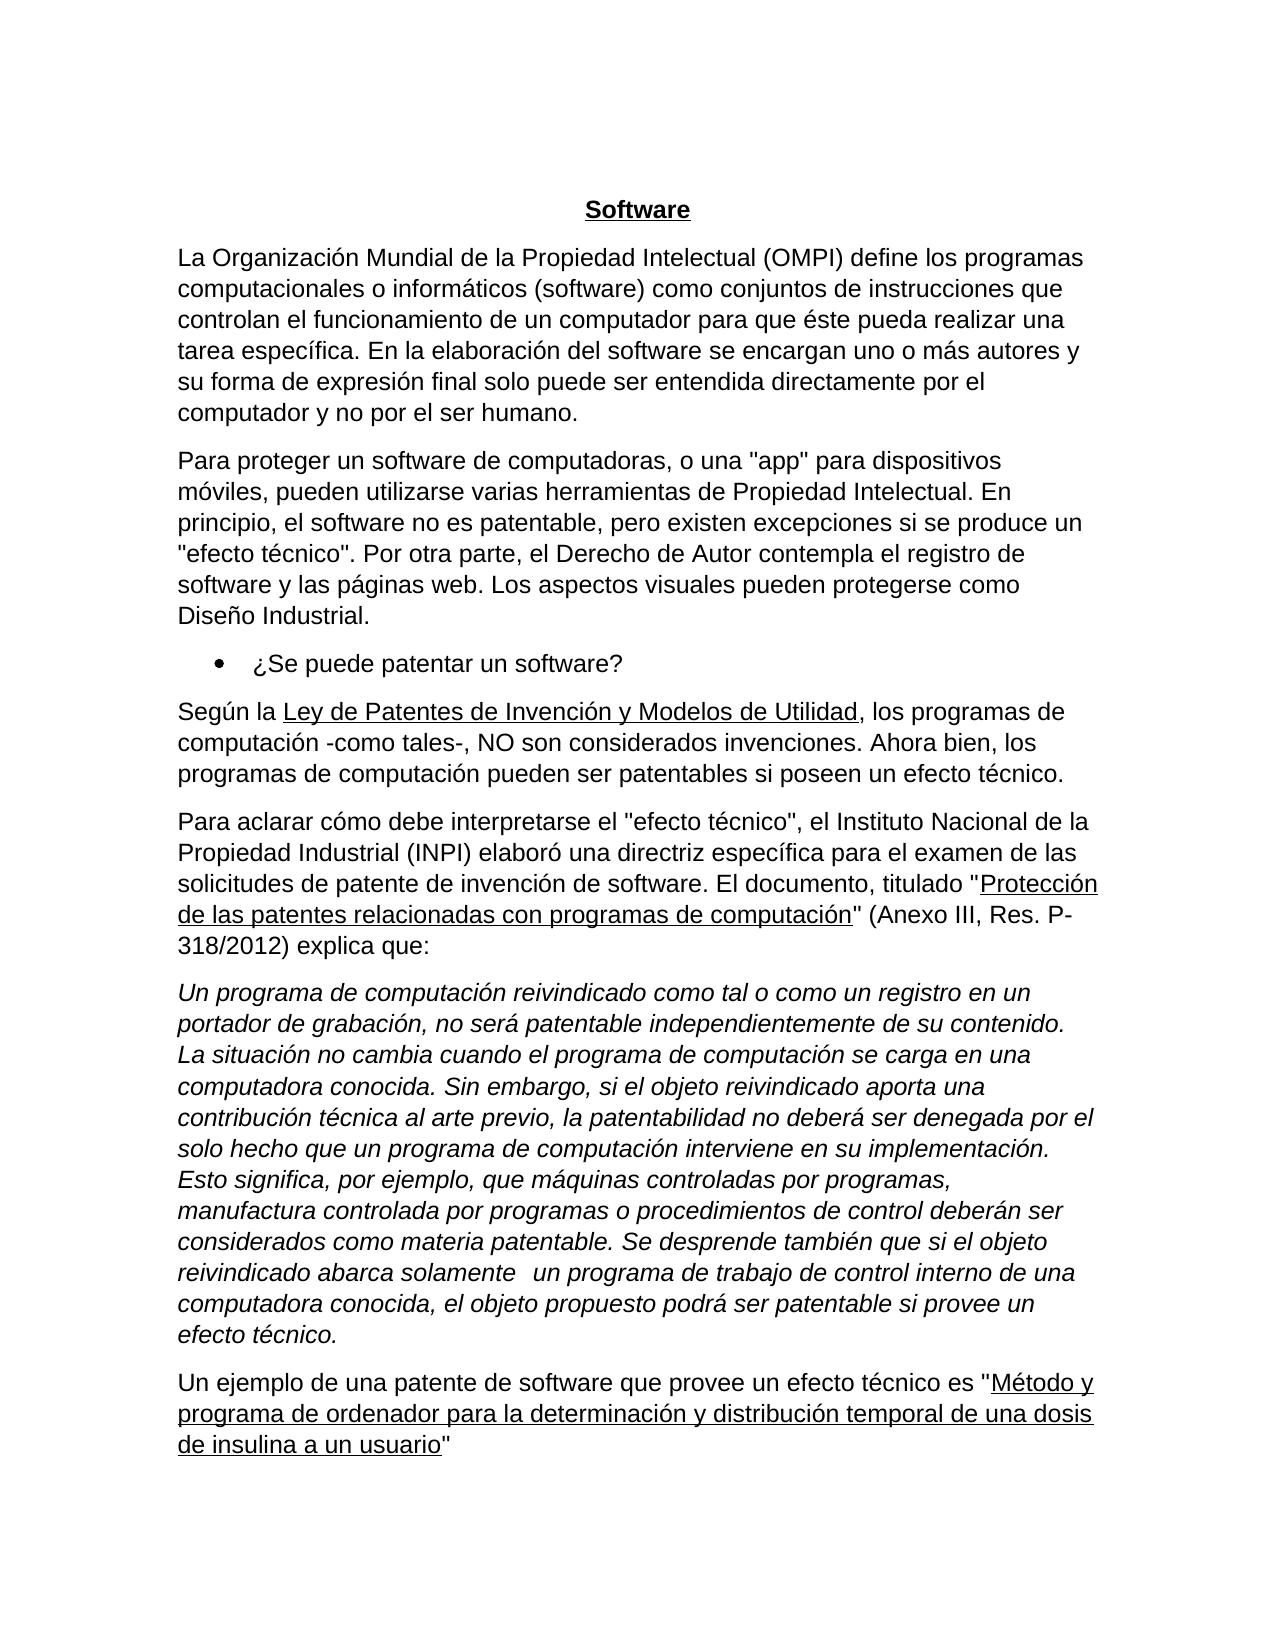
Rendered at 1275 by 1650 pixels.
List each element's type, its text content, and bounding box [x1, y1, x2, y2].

text Según la Ley de Patentes de Invención y Modelos de Utilidad, los programas de computación -como tales-, NO son considerados invenciones. Ahora bien, los programas de computación pueden ser patentables si poseen un efecto técnico. [177, 697, 1098, 787]
list ¿Se puede patentar un software? [215, 649, 1098, 678]
text Un ejemplo de una patente de software que provee un efecto técnico es "Método y programa de ordenador para la determinación y distribución temporal de una dosis de insulina a un usuario" [177, 1367, 1098, 1458]
text La Organización Mundial de la Propiedad Intelectual (OMPI) define los programas computacionales o informáticos (software) como conjuntos de instrucciones que controlan el funcionamiento de un computador para que éste pueda realizar una tarea específica. En la elaboración del software se encargan uno o más autores y su forma de expresión final solo puede ser entendida directamente por el computador y no por el ser humano. [177, 243, 1098, 427]
text Para aclarar cómo debe interpretarse el "efecto técnico", el Instituto Nacional de la Propiedad Industrial (INPI) elaboró una directriz específica para el examen de las solicitudes de patente de invención de software. El documento, titulado "Protección de las patentes relacionadas con programas de computación" (Anexo III, Res. P-318/2012) explica que: [177, 806, 1098, 959]
text Un programa de computación reivindicado como tal o como un registro en un portador de grabación, no será patentable independientemente de su contenido. La situación no cambia cuando el programa de computación se carga en una computadora conocida. Sin embargo, si el objeto reivindicado aporta una contribución técnica al arte previo, la patentabilidad no deberá ser denegada por el solo hecho que un programa de computación interviene en su implementación. Esto significa, por ejemplo, que máquinas controladas por programas, manufactura controlada por programas o procedimientos de control deberán ser considerados como materia patentable. Se desprende también que si el objeto reivindicado abarca solamente un programa de trabajo de control interno de una computadora conocida, el objeto propuesto podrá ser patentable si provee un efecto técnico. [177, 978, 1098, 1348]
text Para proteger un software de computadoras, o una "app" para dispositivos móviles, pueden utilizarse varias herramientas de Propiedad Intelectual. En principio, el software no es patentable, pero existen excepciones si se produce un "efecto técnico". Por otra parte, el Derecho de Autor contempla el registro de software y las páginas web. Los aspectos visuales pueden protegerse como Diseño Industrial. [177, 446, 1098, 630]
text Software [177, 195, 1098, 224]
